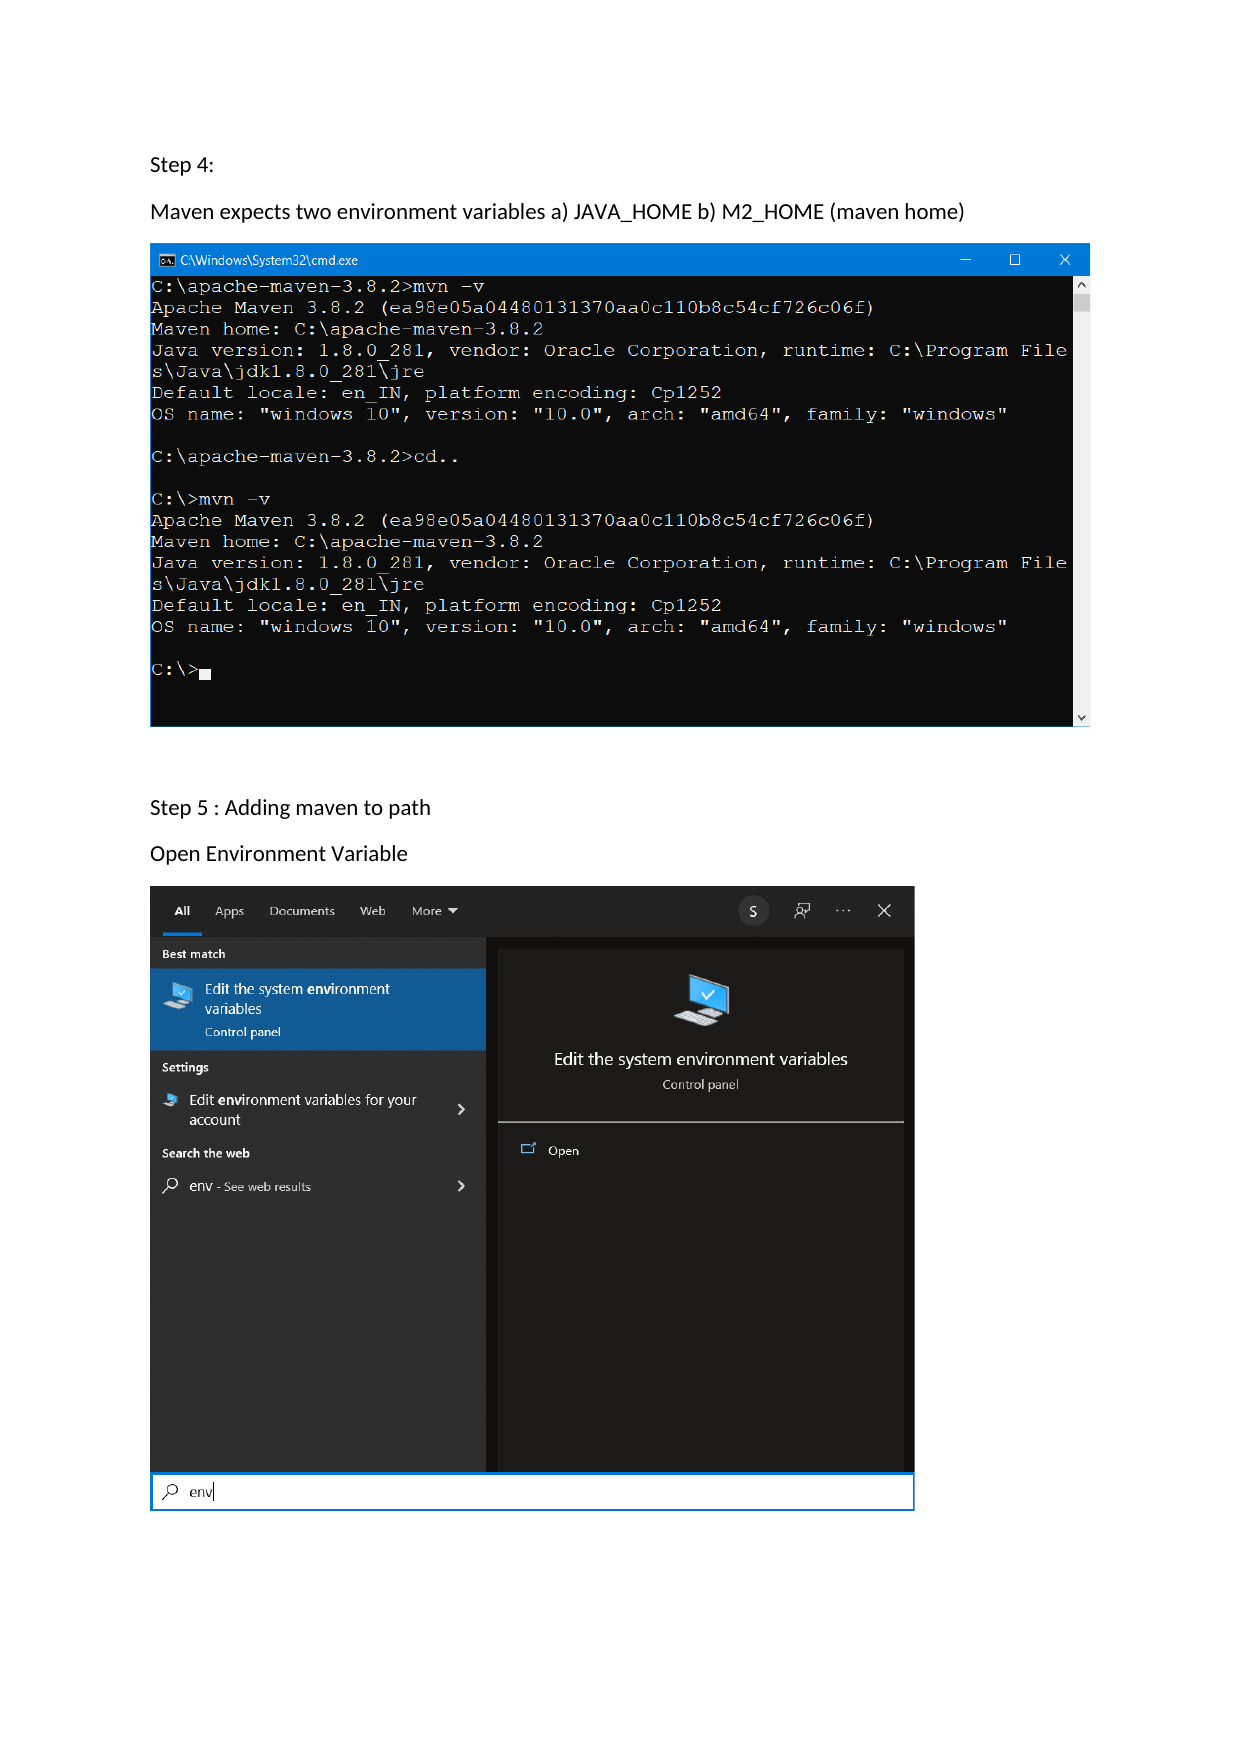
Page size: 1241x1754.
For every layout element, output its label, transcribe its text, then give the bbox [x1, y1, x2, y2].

text Open Environment Variable [150, 839, 1090, 868]
picture [150, 243, 1091, 727]
text Step 5 : Adding maven to path [150, 793, 1090, 821]
picture [150, 886, 915, 1511]
text Maven expects two environment variables a) JAVA_HOME b) M2_HOME (maven home) [150, 197, 1090, 225]
text Step 4: [150, 150, 1090, 178]
